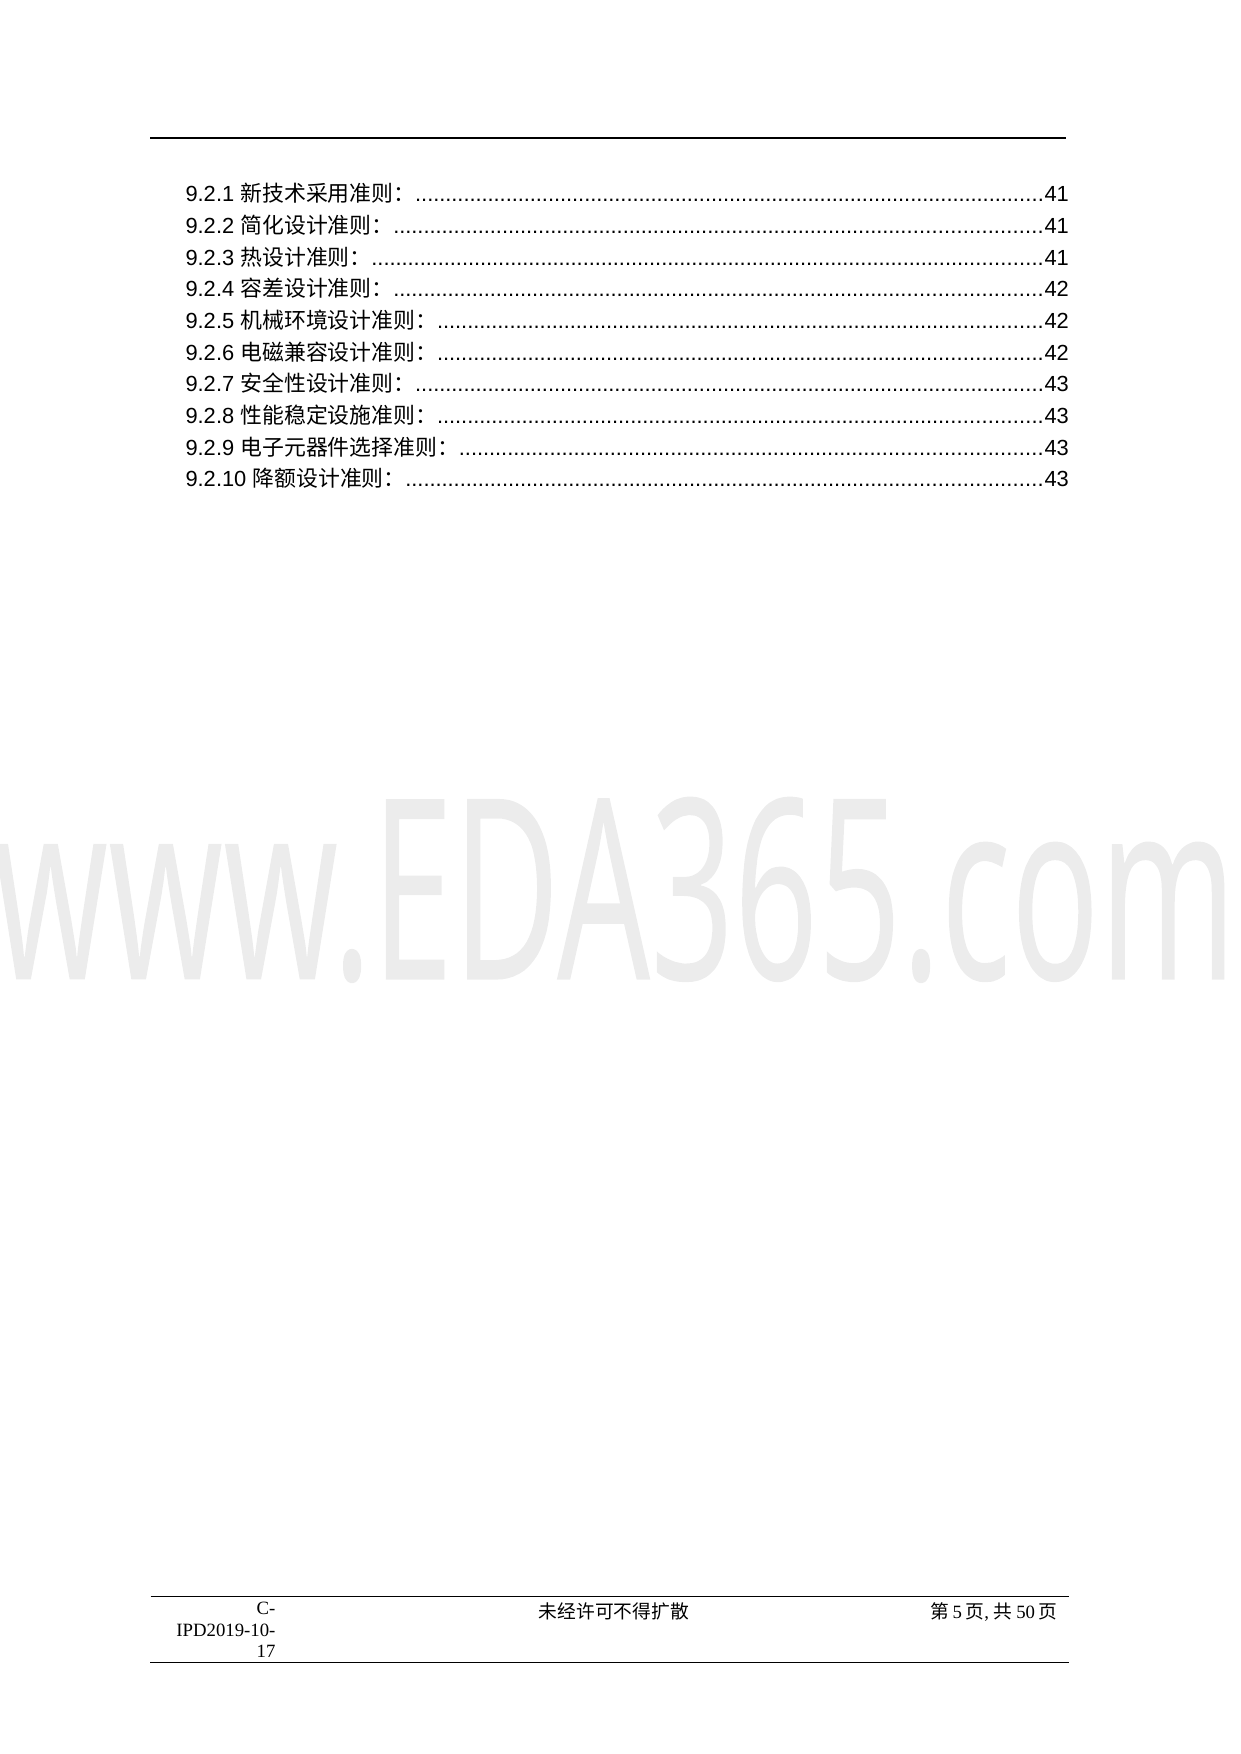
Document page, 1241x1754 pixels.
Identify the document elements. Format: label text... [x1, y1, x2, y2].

text 9.2.7 安全性设计准则： 43 [185, 366, 1069, 398]
text 9.2.3 热设计准则： 41 [185, 240, 1069, 271]
text 9.2.5 机械环境设计准则： 42 [185, 303, 1069, 335]
text 9.2.2 简化设计准则： 41 [185, 208, 1069, 240]
text 9.2.6 电磁兼容设计准则： 42 [185, 335, 1069, 366]
text 9.2.10 降额设计准则： 43 [185, 461, 1069, 493]
text 9.2.4 容差设计准则： 42 [185, 271, 1069, 303]
text 9.2.9 电子元器件选择准则： 43 [185, 430, 1069, 461]
text 9.2.1 新技术采用准则： 41 [185, 176, 1069, 208]
text 9.2.8 性能稳定设施准则： 43 [185, 398, 1069, 430]
